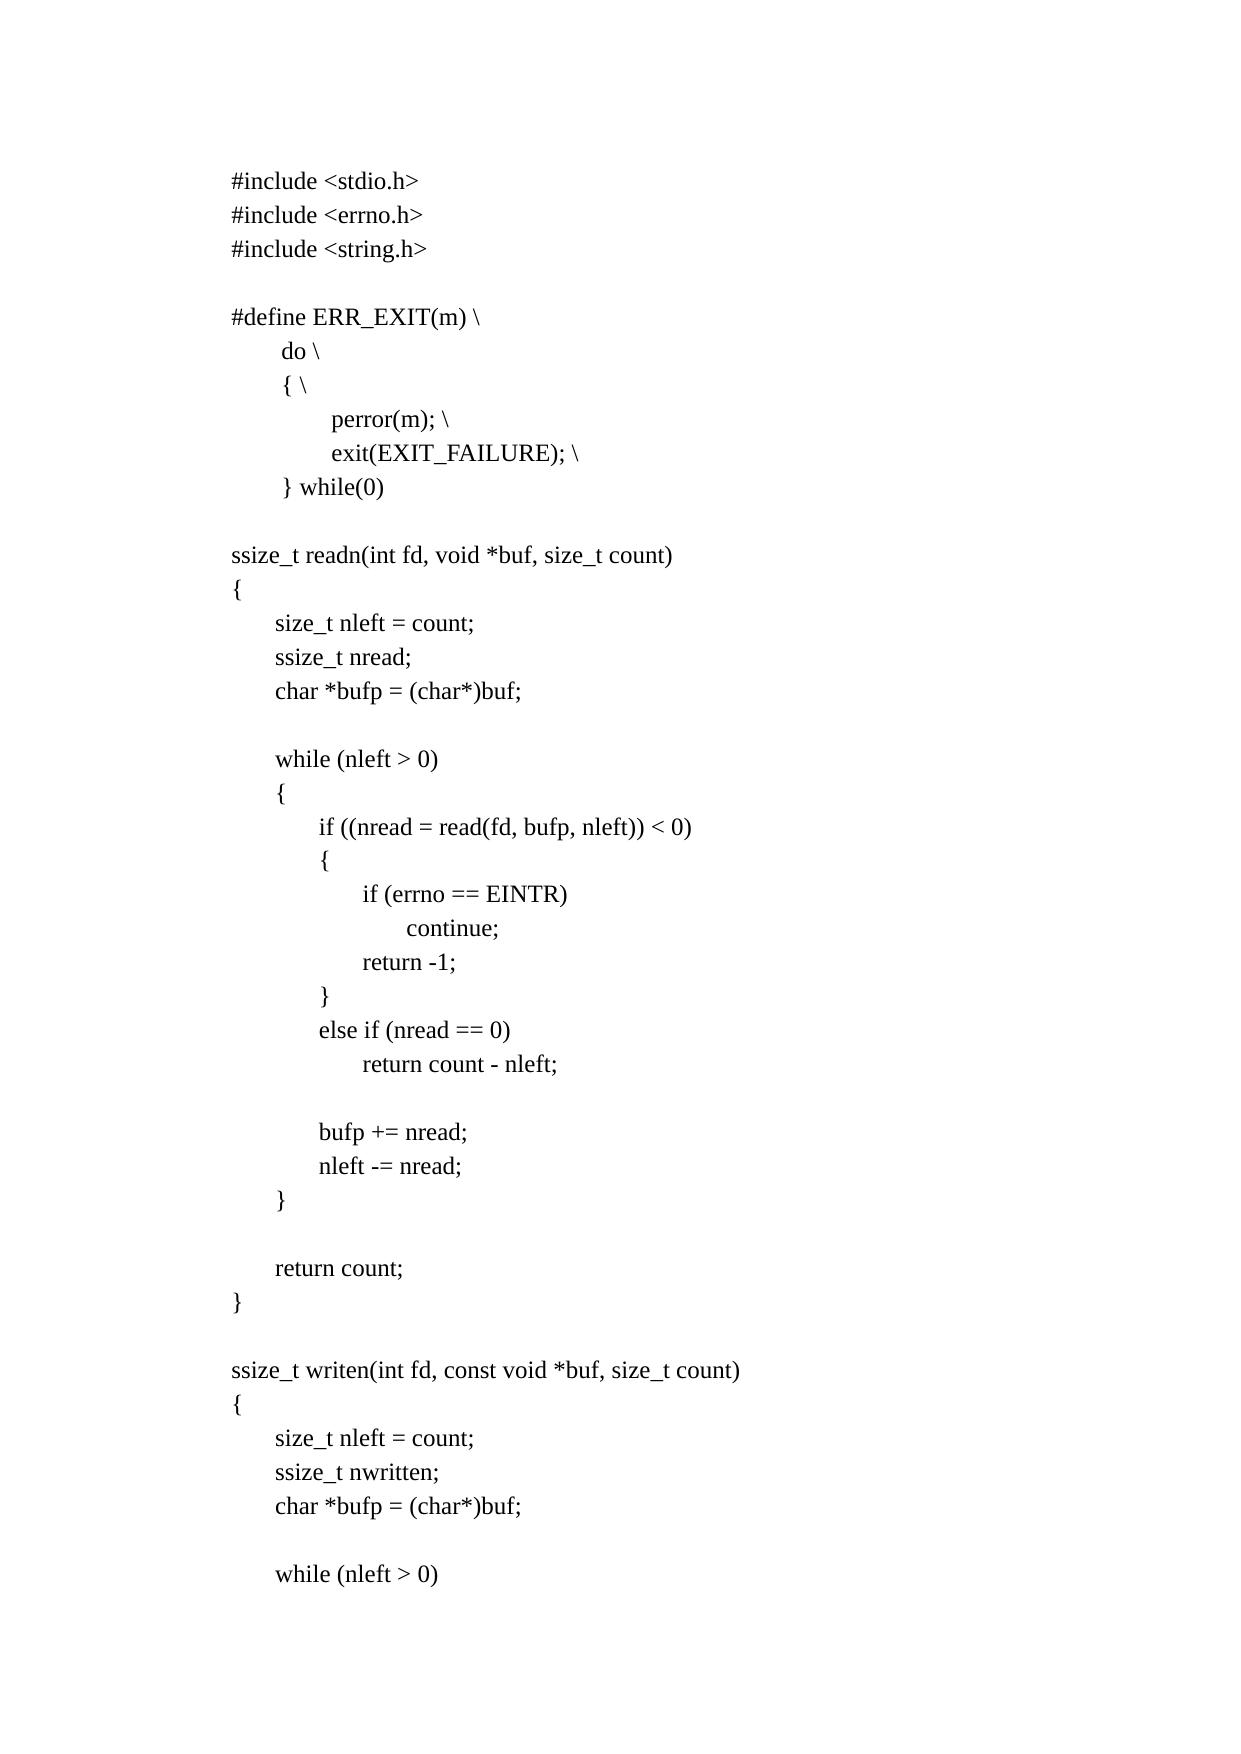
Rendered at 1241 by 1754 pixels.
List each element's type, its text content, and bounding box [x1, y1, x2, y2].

text } while(0) [187, 469, 1053, 503]
text char *bufp = (char*)buf; [187, 673, 1053, 707]
text { [187, 1386, 1053, 1420]
text bufp += nread; [187, 1115, 1053, 1149]
text ssize_t nread; [187, 639, 1053, 673]
text size_t nleft = count; [187, 605, 1053, 639]
text nleft -= nread; [187, 1149, 1053, 1183]
text char *bufp = (char*)buf; [187, 1488, 1053, 1522]
text else if (nread == 0) [187, 1013, 1053, 1047]
text return count; [187, 1251, 1053, 1284]
text } [187, 1183, 1053, 1217]
text while (nleft > 0) [187, 741, 1053, 775]
text ssize_t readn(int fd, void *buf, size_t count) [187, 537, 1053, 571]
text { [187, 843, 1053, 877]
text exit(EXIT_FAILURE); \ [187, 436, 1053, 469]
text continue; [187, 911, 1053, 945]
text } [187, 979, 1053, 1013]
text #include <errno.h> [187, 198, 1053, 232]
text if ((nread = read(fd, bufp, nleft)) < 0) [187, 809, 1053, 843]
text #define ERR_EXIT(m) \ [187, 300, 1053, 334]
text } [187, 1284, 1053, 1318]
text { \ [187, 368, 1053, 402]
text ssize_t writen(int fd, const void *buf, size_t count) [187, 1352, 1053, 1386]
text perror(m); \ [187, 402, 1053, 436]
text { [187, 571, 1053, 605]
text #include <string.h> [187, 232, 1053, 266]
text size_t nleft = count; [187, 1420, 1053, 1454]
text return -1; [187, 945, 1053, 979]
text if (errno == EINTR) [187, 877, 1053, 911]
text do \ [187, 334, 1053, 368]
text return count - nleft; [187, 1047, 1053, 1081]
text ssize_t nwritten; [187, 1454, 1053, 1488]
text #include <stdio.h> [187, 164, 1053, 198]
text while (nleft > 0) [187, 1556, 1053, 1590]
text { [187, 775, 1053, 809]
